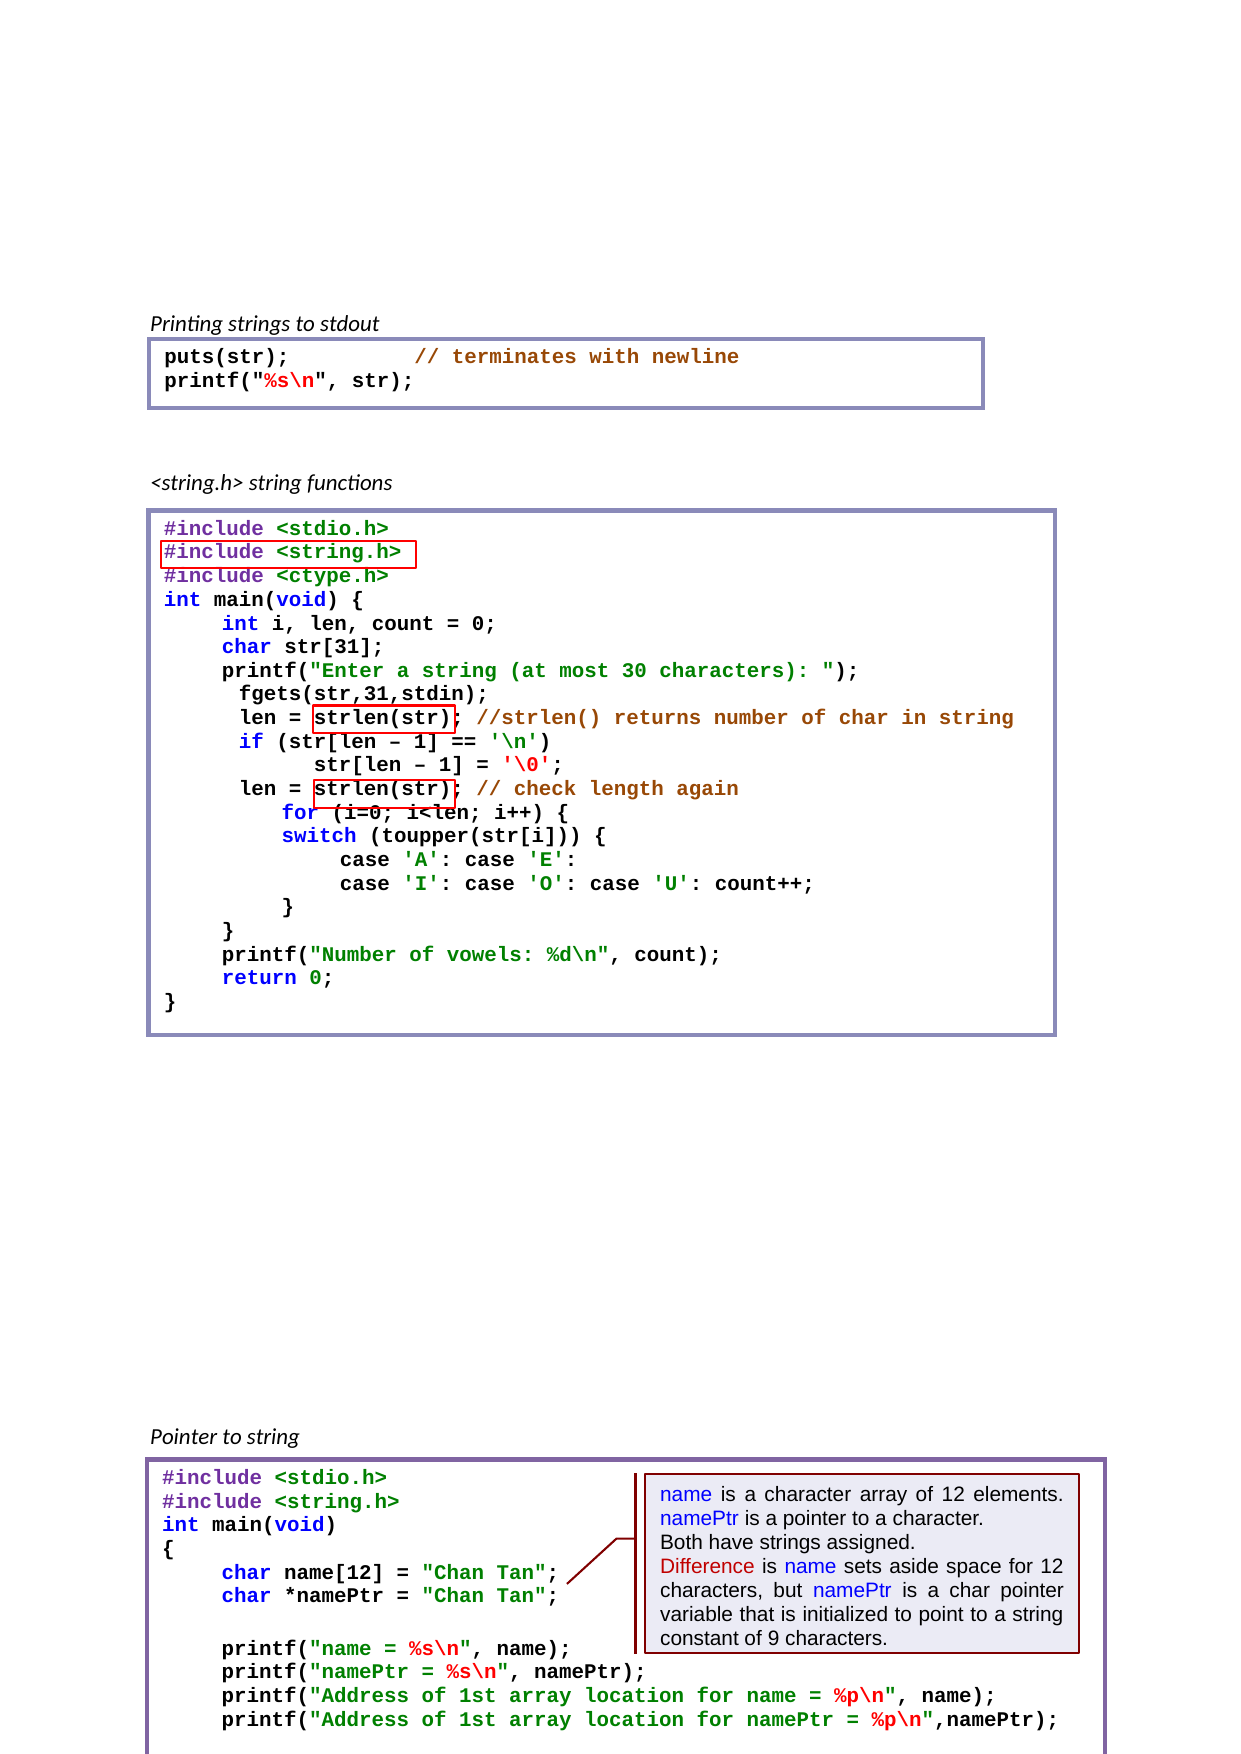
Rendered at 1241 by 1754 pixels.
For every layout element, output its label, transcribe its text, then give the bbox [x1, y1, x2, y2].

text <string.h> string functions [150, 468, 1090, 496]
text Printing strings to stdout [150, 309, 1090, 337]
text Pointer to string [150, 1422, 1090, 1451]
